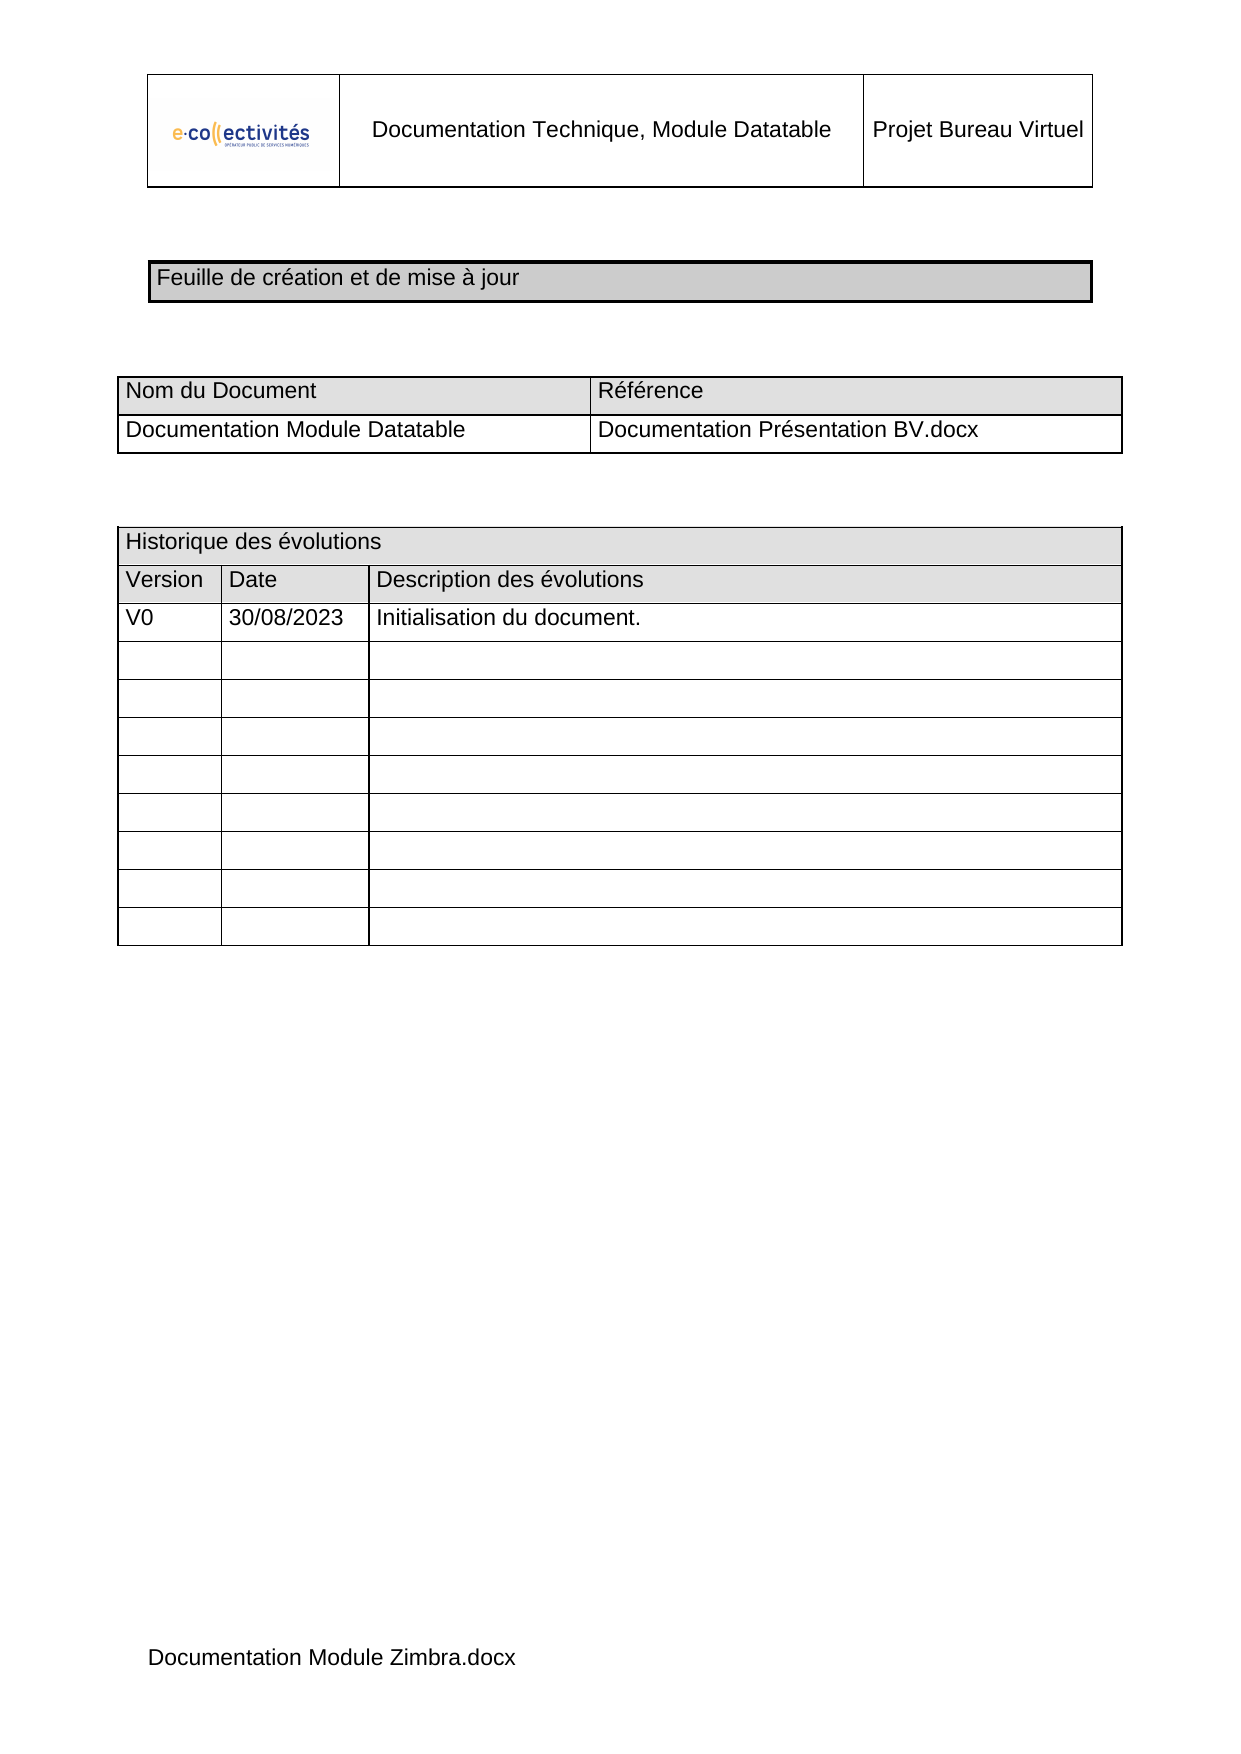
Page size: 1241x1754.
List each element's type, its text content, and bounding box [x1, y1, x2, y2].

table_cell Documentation Présentation BV.docx [591, 416, 1121, 452]
table_cell [119, 756, 221, 793]
table_cell [119, 908, 221, 945]
table_header Feuille de création et de mise à jour [151, 264, 1090, 300]
table_cell [370, 642, 1121, 678]
table_cell [222, 908, 368, 945]
table_cell [222, 680, 368, 717]
table_cell [370, 718, 1121, 754]
table_cell [119, 642, 221, 678]
table_cell [119, 794, 221, 831]
table_cell [222, 756, 368, 793]
table_cell [222, 870, 368, 907]
table_cell [222, 718, 368, 754]
table_cell [119, 718, 221, 754]
picture [148, 98, 336, 171]
table_cell [222, 832, 368, 869]
table_cell [119, 680, 221, 717]
table_cell Documentation Module Datatable [119, 416, 590, 452]
table_cell 30/08/2023 [222, 604, 368, 641]
table_header Référence [591, 378, 1121, 414]
table_cell [370, 870, 1121, 907]
table_cell Version [119, 566, 221, 602]
table_cell [370, 832, 1121, 869]
table_header Historique des évolutions [119, 528, 1121, 564]
table_cell [370, 680, 1121, 717]
table_cell Description des évolutions [370, 566, 1121, 602]
table_cell Initialisation du document. [370, 604, 1121, 641]
table_cell [119, 832, 221, 869]
table_cell V0 [119, 604, 221, 641]
table_cell Date [222, 566, 368, 602]
table_cell [119, 870, 221, 907]
table_cell [222, 642, 368, 678]
table_header Nom du Document [119, 378, 590, 414]
table_cell [222, 794, 368, 831]
table_cell [370, 908, 1121, 945]
table_cell [370, 794, 1121, 831]
table_cell [370, 756, 1121, 793]
